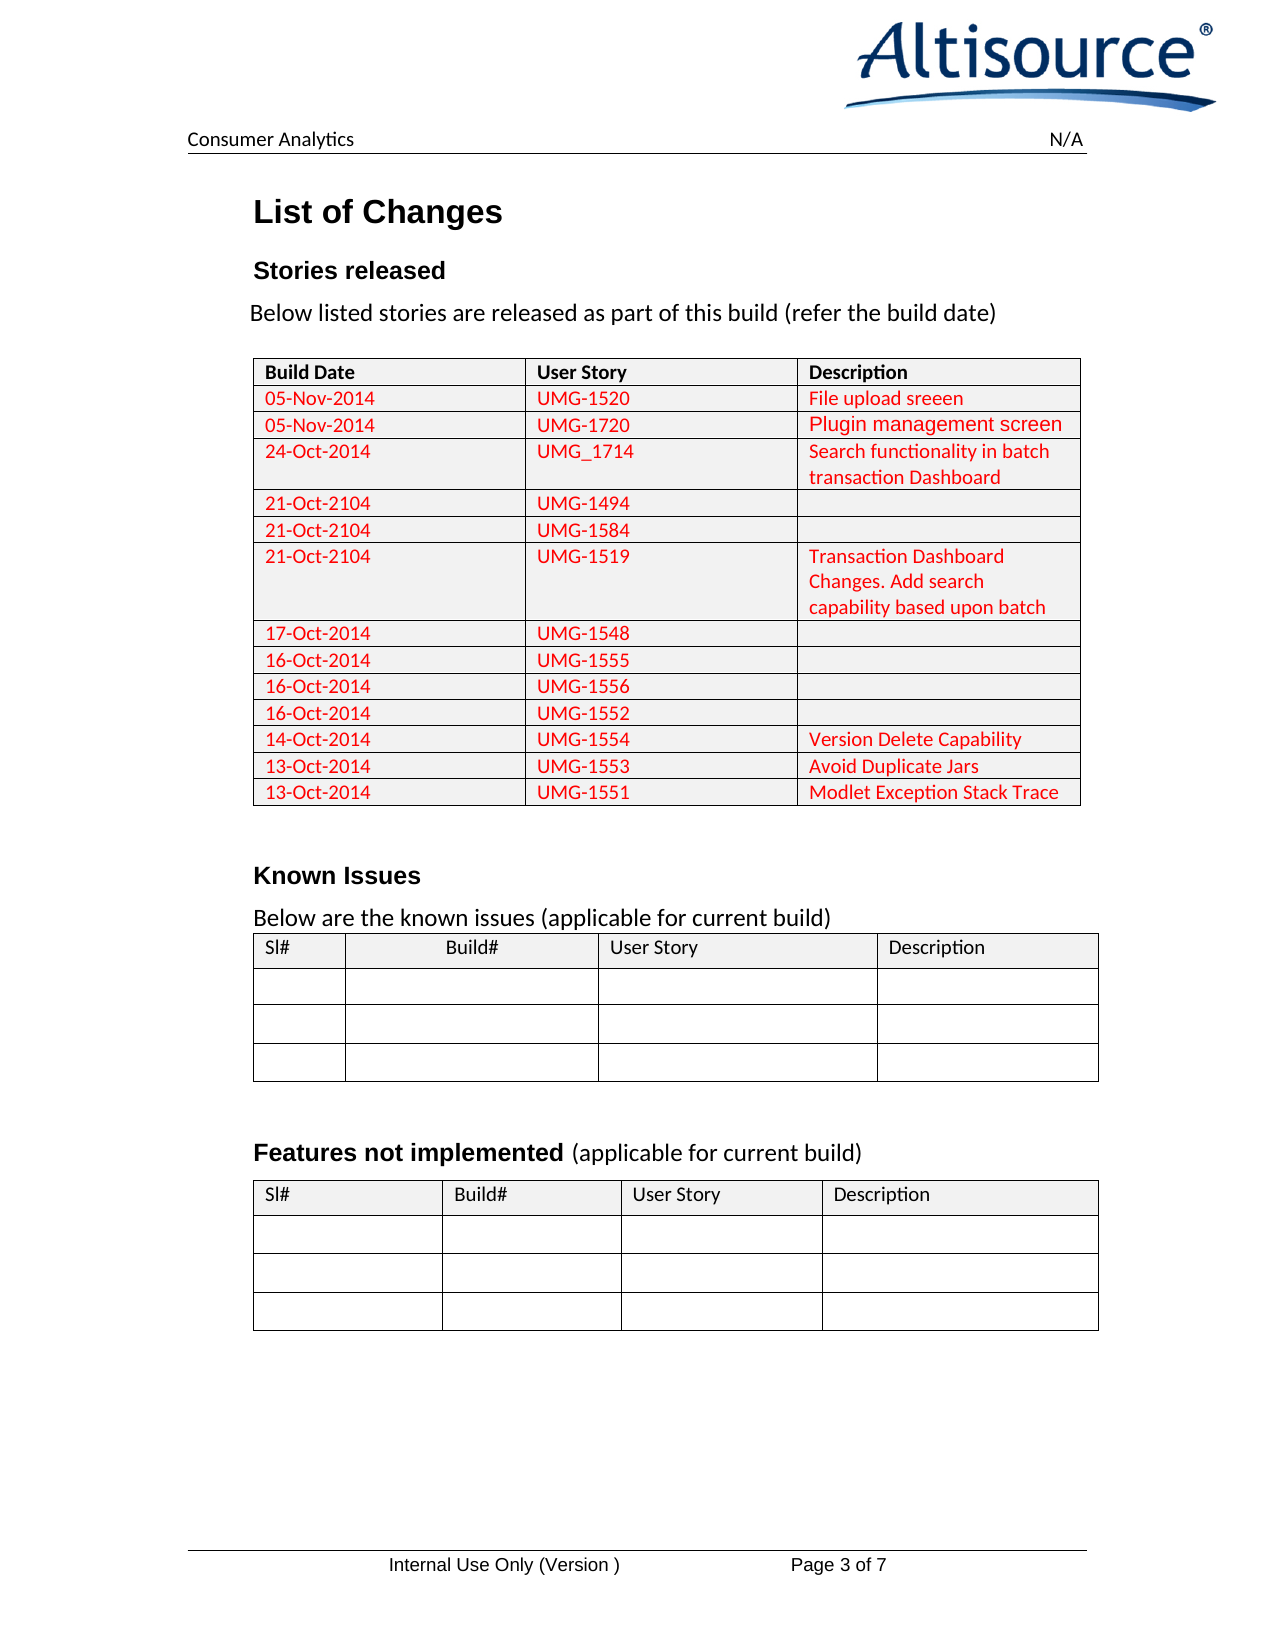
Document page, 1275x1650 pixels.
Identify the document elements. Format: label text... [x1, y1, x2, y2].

table_cell 21-Oct-2104 [254, 543, 525, 619]
table_header Description [878, 934, 1098, 968]
table_cell [254, 1044, 345, 1081]
table_cell [823, 1216, 1098, 1253]
table_cell [346, 1044, 598, 1081]
table_cell Transaction Dashboard Changes. Add search capability based upon batch [798, 543, 1080, 619]
table_cell [622, 1254, 822, 1292]
table_cell 14-Oct-2014 [254, 726, 525, 752]
table_cell [798, 517, 1080, 542]
table_cell [823, 1254, 1098, 1292]
table_cell File upload sreeen [798, 386, 1080, 411]
table_cell Avoid Duplicate Jars [798, 753, 1080, 778]
table_cell 21-Oct-2104 [254, 517, 525, 542]
table_cell UMG-1584 [526, 517, 797, 542]
table_cell UMG-1551 [526, 779, 797, 805]
table_cell Search functionality in batch transaction Dashboard [798, 439, 1080, 489]
table_cell [622, 1293, 822, 1330]
table_cell 16-Oct-2014 [254, 647, 525, 672]
table_cell UMG-1720 [526, 412, 797, 437]
subtitle List of Changes [187, 192, 1087, 231]
table_cell UMG-1555 [526, 647, 797, 672]
picture [843, 13, 1217, 117]
table_header Build# [346, 934, 598, 968]
subtitle Features not implemented (applicable for current build) [253, 1137, 1087, 1168]
table_cell 13-Oct-2014 [254, 779, 525, 805]
table_cell 05-Nov-2014 [254, 412, 525, 437]
table_cell UMG-1554 [526, 726, 797, 752]
table_cell [798, 490, 1080, 516]
table_cell [878, 1005, 1098, 1042]
table_cell 13-Oct-2014 [254, 753, 525, 778]
table_header Build# [443, 1181, 621, 1215]
table_cell UMG-1556 [526, 674, 797, 699]
text Below listed stories are released as part of this build (refer the build date) [187, 297, 1087, 327]
table_cell 17-Oct-2014 [254, 621, 525, 646]
table_cell [599, 1005, 877, 1042]
table_cell Plugin management screen [798, 412, 1080, 437]
table_header Sl# [254, 1181, 442, 1215]
table_header Description [823, 1181, 1098, 1215]
table_cell UMG_1714 [526, 439, 797, 489]
table_cell [443, 1293, 621, 1330]
table_header User Story [526, 359, 797, 384]
table_cell [798, 674, 1080, 699]
table_header Sl# [254, 934, 345, 968]
table_cell UMG-1520 [526, 386, 797, 411]
table_cell 24-Oct-2014 [254, 439, 525, 489]
table_cell UMG-1552 [526, 700, 797, 725]
table_cell UMG-1519 [526, 543, 797, 619]
table_cell 21-Oct-2104 [254, 490, 525, 516]
table_cell 05-Nov-2014 [254, 386, 525, 411]
table_cell [823, 1293, 1098, 1330]
table_cell UMG-1553 [526, 753, 797, 778]
table_cell [346, 969, 598, 1004]
table_header User Story [622, 1181, 822, 1215]
table_cell [346, 1005, 598, 1042]
table_cell Version Delete Capability [798, 726, 1080, 752]
table_cell [622, 1216, 822, 1253]
table_cell UMG-1548 [526, 621, 797, 646]
table_header Build Date [254, 359, 525, 384]
table_cell [798, 700, 1080, 725]
table_cell [254, 1005, 345, 1042]
table_cell UMG-1494 [526, 490, 797, 516]
table_header Description [798, 359, 1080, 384]
table_cell Modlet Exception Stack Trace [798, 779, 1080, 805]
table_cell [599, 969, 877, 1004]
table_header User Story [599, 934, 877, 968]
table_cell 16-Oct-2014 [254, 674, 525, 699]
table_cell [254, 1216, 442, 1253]
table_cell [254, 969, 345, 1004]
table_cell [443, 1216, 621, 1253]
table_cell [599, 1044, 877, 1081]
table_cell [254, 1254, 442, 1292]
table_cell [798, 621, 1080, 646]
table_cell 16-Oct-2014 [254, 700, 525, 725]
text Below are the known issues (applicable for current build) [187, 902, 1087, 933]
subtitle Known Issues [253, 861, 1087, 890]
table_cell [443, 1254, 621, 1292]
table_cell [878, 969, 1098, 1004]
table_cell [878, 1044, 1098, 1081]
subtitle Stories released [253, 256, 1087, 284]
table_cell [798, 647, 1080, 672]
table_cell [254, 1293, 442, 1330]
